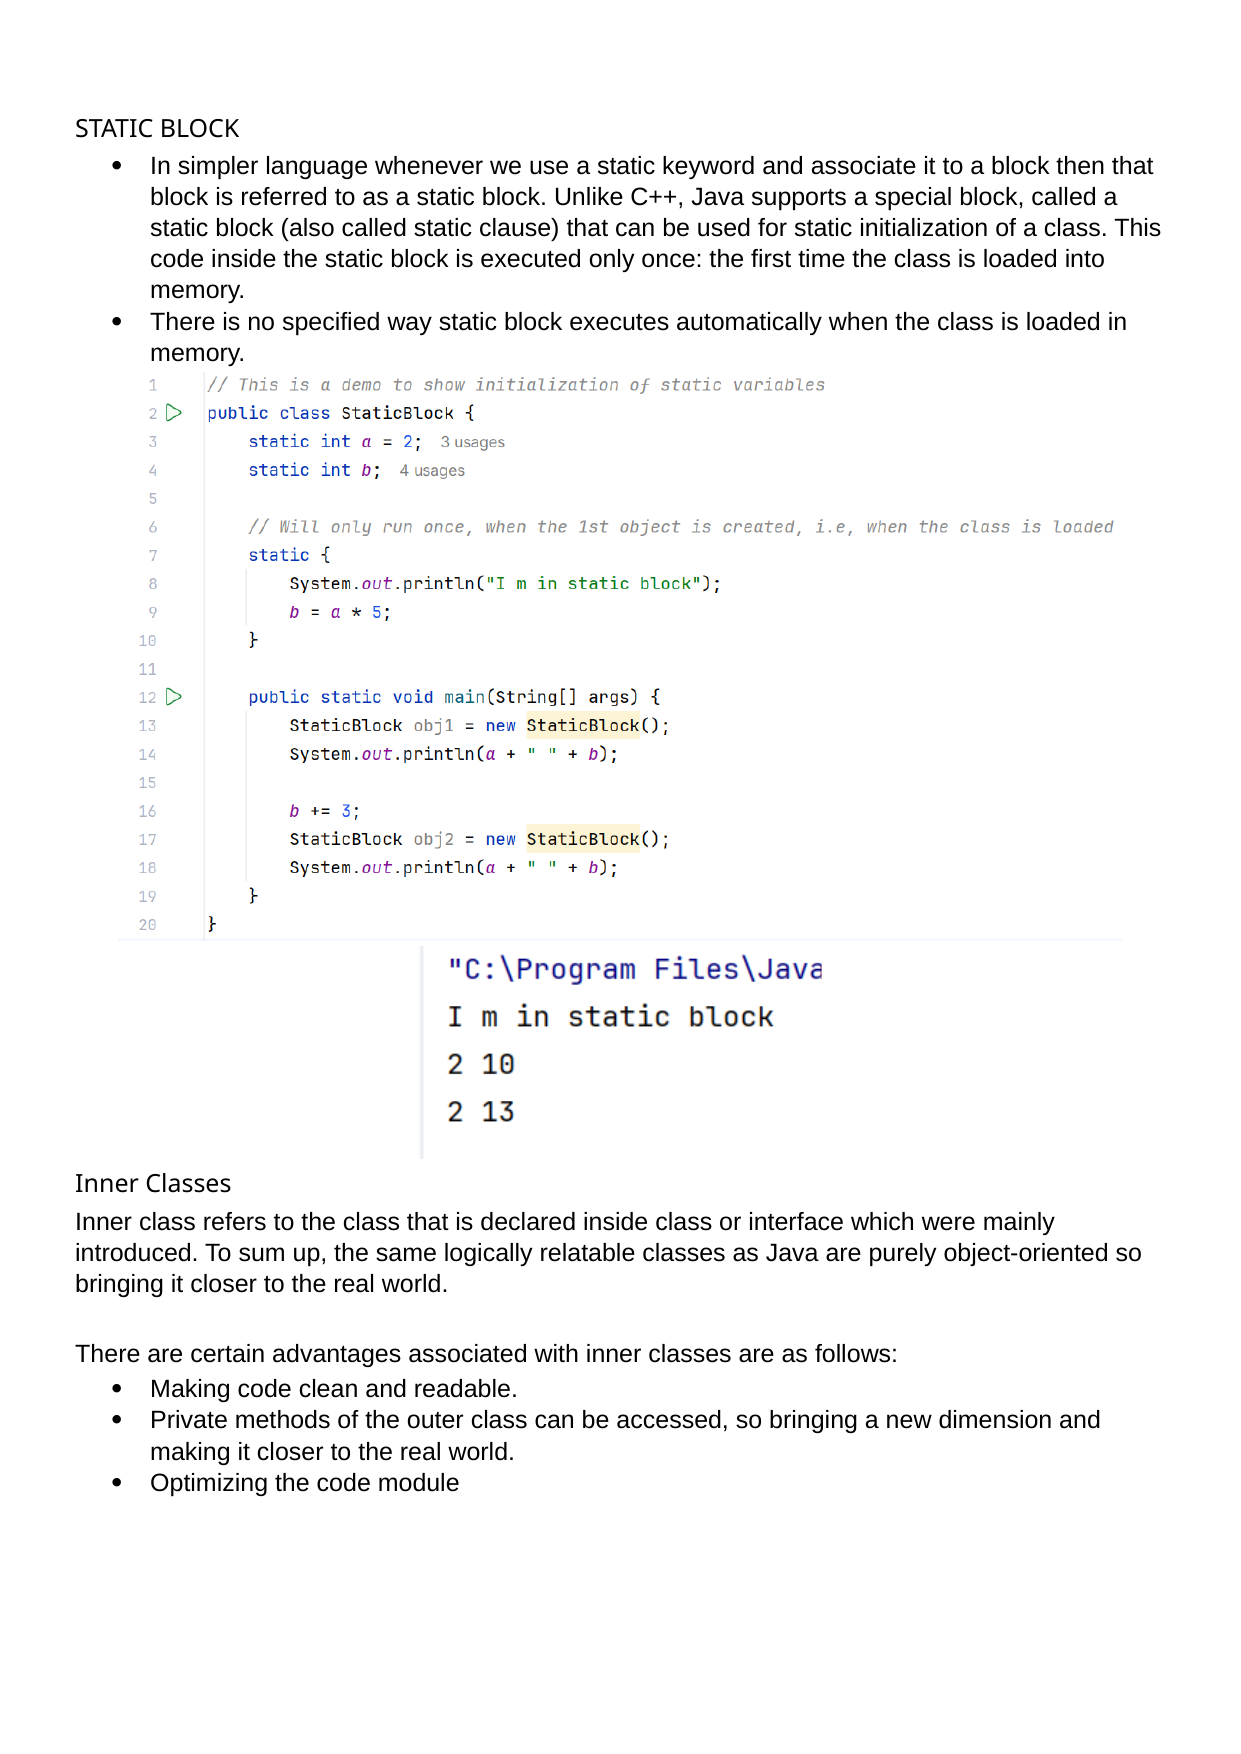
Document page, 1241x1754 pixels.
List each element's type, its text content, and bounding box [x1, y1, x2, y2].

list In simpler language whenever we use a static keyword and associate it to a block then that block is referred to as a static block. Unlike C++, Java supports a special block, called a static block (also called static clause) that can be used for static initialization of a class. This code inside the static block is executed only once: the first time the class is loaded into memory. [112, 151, 1165, 304]
text STATIC BLOCK [75, 110, 1165, 144]
text There are certain advantages associated with inner classes are as follows: [75, 1339, 1165, 1368]
picture [418, 946, 822, 1159]
list There is no specified way static block executes automatically when the class is loaded in memory. [112, 306, 1165, 366]
picture [118, 372, 1123, 941]
text Inner Classes [75, 1166, 1165, 1200]
text Inner class refers to the class that is declared inside class or interface which were mainly introduced. To sum up, the same logically relatable classes as Java are purely object-oriented so bringing it closer to the real world. [75, 1207, 1165, 1297]
list Private methods of the outer class can be accessed, so bringing a new dimension and making it closer to the real world. [112, 1406, 1165, 1465]
list Making code clean and readable. [112, 1374, 1165, 1403]
list Optimizing the code module [112, 1468, 1165, 1497]
